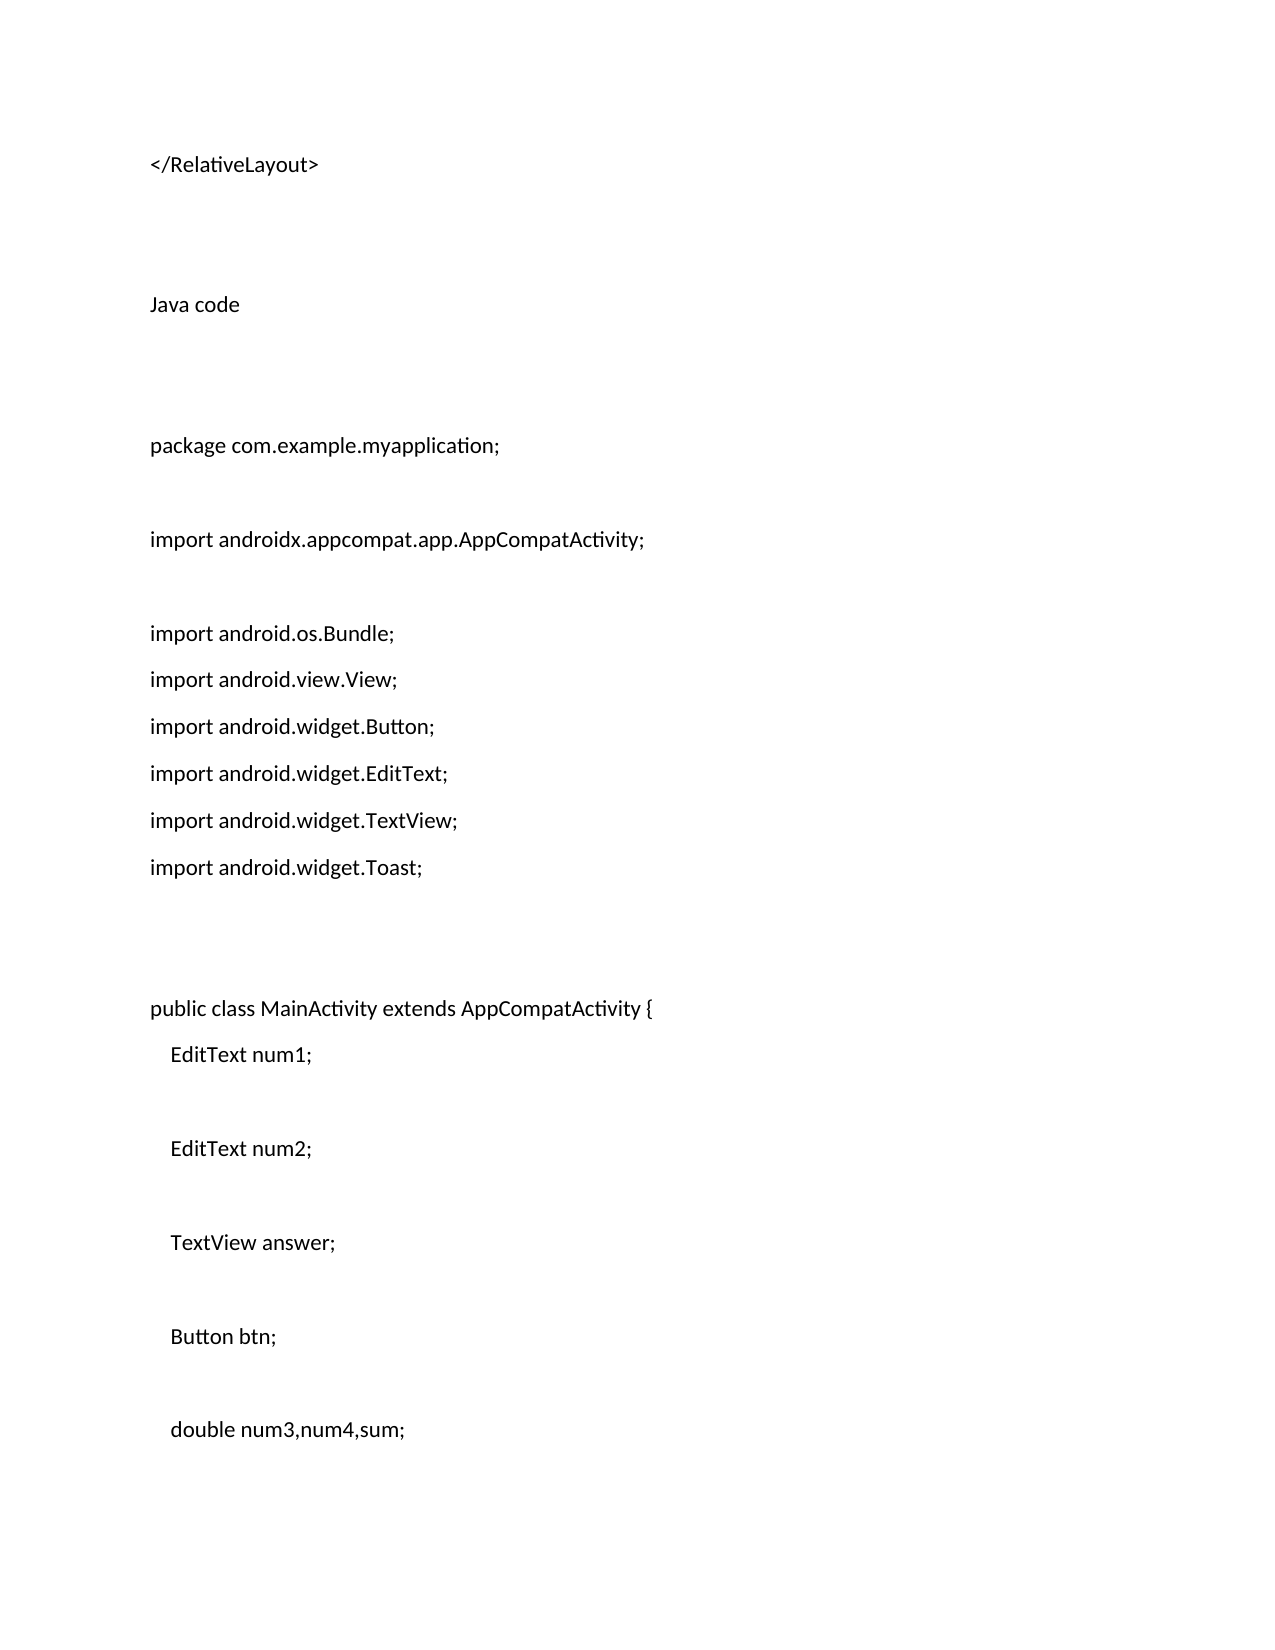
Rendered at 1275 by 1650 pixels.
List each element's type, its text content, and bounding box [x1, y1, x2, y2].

text TextView answer; [150, 1228, 1125, 1256]
text import android.widget.Button; [150, 712, 1125, 741]
text public class MainActivity extends AppCompatActivity { [150, 994, 1125, 1022]
text import android.widget.TextView; [150, 806, 1125, 834]
text Button btn; [150, 1322, 1125, 1350]
text EditText num1; [150, 1041, 1125, 1069]
text Java code [150, 291, 1125, 319]
text EditText num2; [150, 1134, 1125, 1162]
text package com.example.myapplication; [150, 431, 1125, 459]
text import android.widget.Toast; [150, 853, 1125, 881]
text double num3,num4,sum; [150, 1416, 1125, 1444]
text import android.widget.EditText; [150, 759, 1125, 787]
text </RelativeLayout> [150, 150, 1125, 178]
text import android.os.Bundle; [150, 619, 1125, 647]
text import android.view.View; [150, 666, 1125, 694]
text import androidx.appcompat.app.AppCompatActivity; [150, 525, 1125, 553]
